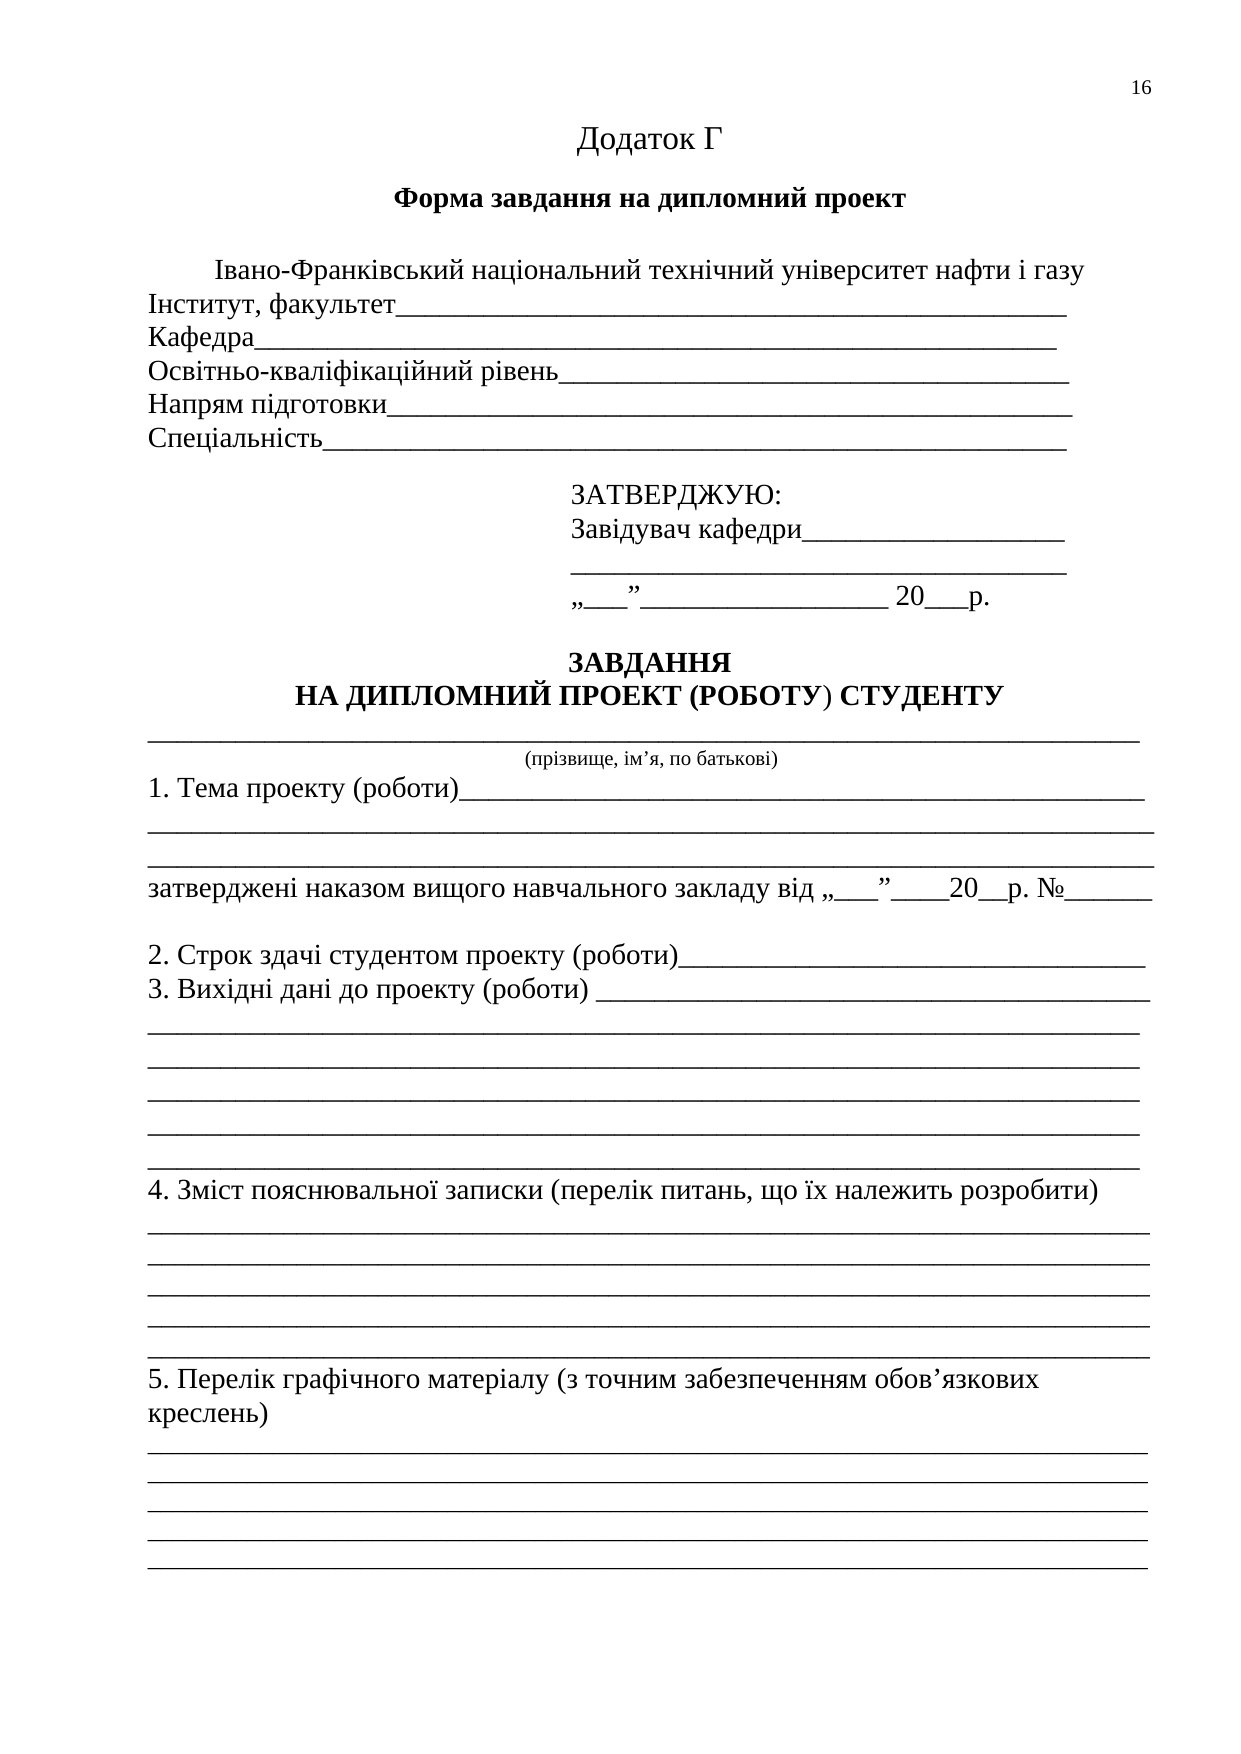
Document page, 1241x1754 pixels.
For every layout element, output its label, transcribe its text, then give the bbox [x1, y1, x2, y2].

text Інститут, факультет______________________________________________ [148, 286, 1152, 319]
text ЗАТВЕРДЖУЮ: [148, 477, 1152, 511]
text ____________________________________________________________________ [148, 1038, 1152, 1072]
text ____________________________________________________________________ [148, 1004, 1152, 1038]
text Спеціальність___________________________________________________ [148, 420, 1152, 454]
text 5. Перелік графічного матеріалу (з точним забезпеченням обов’язкових креслень) [148, 1361, 1152, 1428]
text _____________________________________________________________________ [148, 837, 1155, 870]
text НА ДИПЛОМНИЙ ПРОЕКТ (РОБОТУ) СТУДЕНТУ [148, 678, 1152, 712]
text 1. Тема проекту (роботи)_______________________________________________ [148, 770, 1155, 803]
text ________________________________________________________________________________________________________________________________________________________________________________________________________________________________________________________________________________________________________________________________________________________________________________________________________________ [148, 1428, 1152, 1572]
text __________________________________________________________________________________________________________________________________________________________________________________________________________________________________________________________________________________________________________________________________________________________________________________ [148, 1206, 1152, 1361]
text Додаток Г [148, 118, 1152, 156]
text __________________________________ [148, 544, 1152, 578]
text Освітньо-кваліфікаційний рівень___________________________________ [148, 353, 1152, 387]
text ____________________________________________________________________________________________________________________________________________________________________________________________________________ [148, 1072, 1152, 1172]
text Івано-Франківський національний технічний університет нафти і газу [148, 252, 1152, 286]
text 3. Вихідні дані до проекту (роботи) ______________________________________ [148, 971, 1152, 1004]
text Завідувач кафедри__________________ [148, 511, 1152, 544]
text „___”_________________ 20___р. [148, 578, 1152, 611]
text 2. Строк здачі студентом проекту (роботи)________________________________ [148, 937, 1152, 971]
text Кафедра_______________________________________________________ [148, 319, 1152, 353]
text (прізвище, ім’я, по батькові) [148, 746, 1155, 770]
text затверджені наказом вищого навчального закладу від „___”____20__р. №______ [148, 870, 1155, 904]
text Напрям підготовки_______________________________________________ [148, 387, 1152, 420]
text ____________________________________________________________________ [148, 712, 1155, 746]
text Форма завдання на дипломний проект [148, 181, 1152, 214]
text _____________________________________________________________________ [148, 803, 1155, 837]
text ЗАВДАННЯ [148, 645, 1152, 678]
text 4. Зміст пояснювальної записки (перелік питань, що їх належить розробити) [148, 1172, 1152, 1206]
